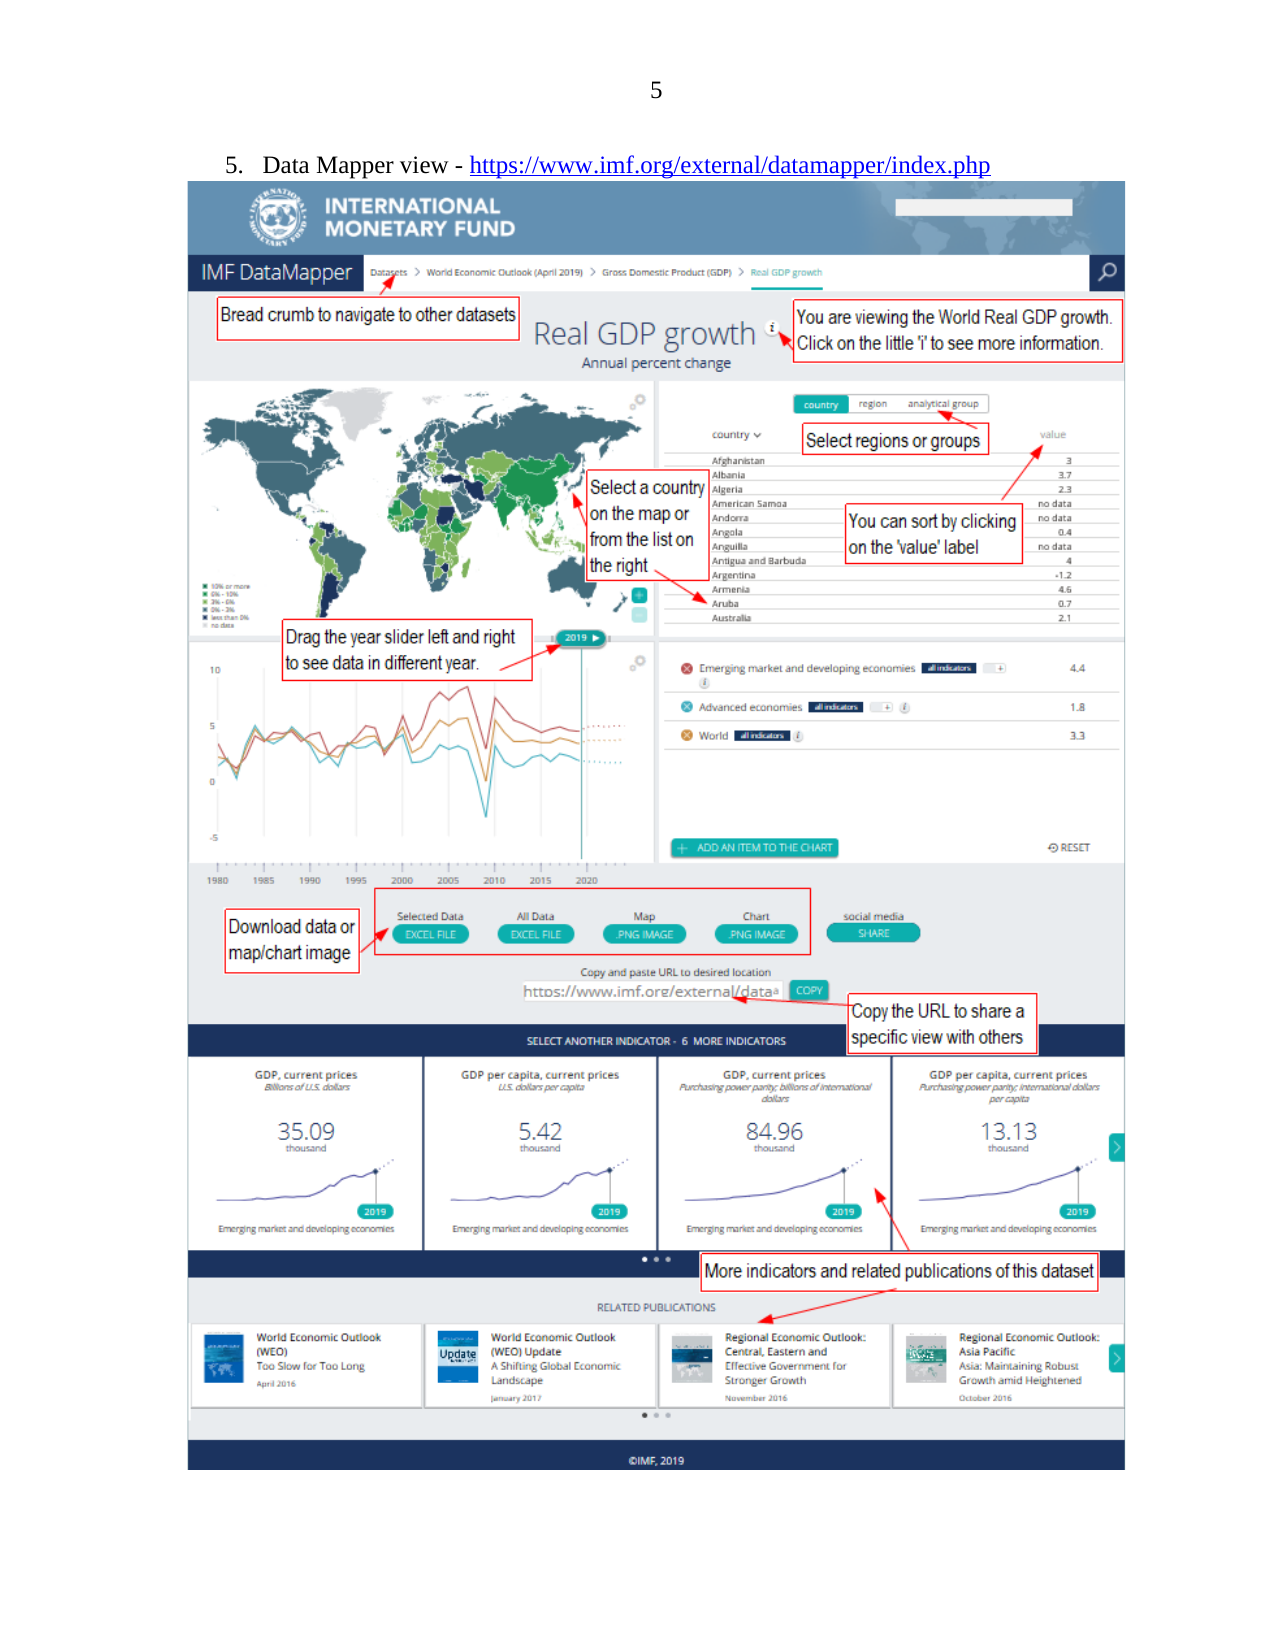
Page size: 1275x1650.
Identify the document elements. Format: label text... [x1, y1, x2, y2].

picture [187, 181, 1125, 1470]
list Data Mapper view - https://www.imf.org/external/datamapper/index.php [225, 150, 1125, 179]
